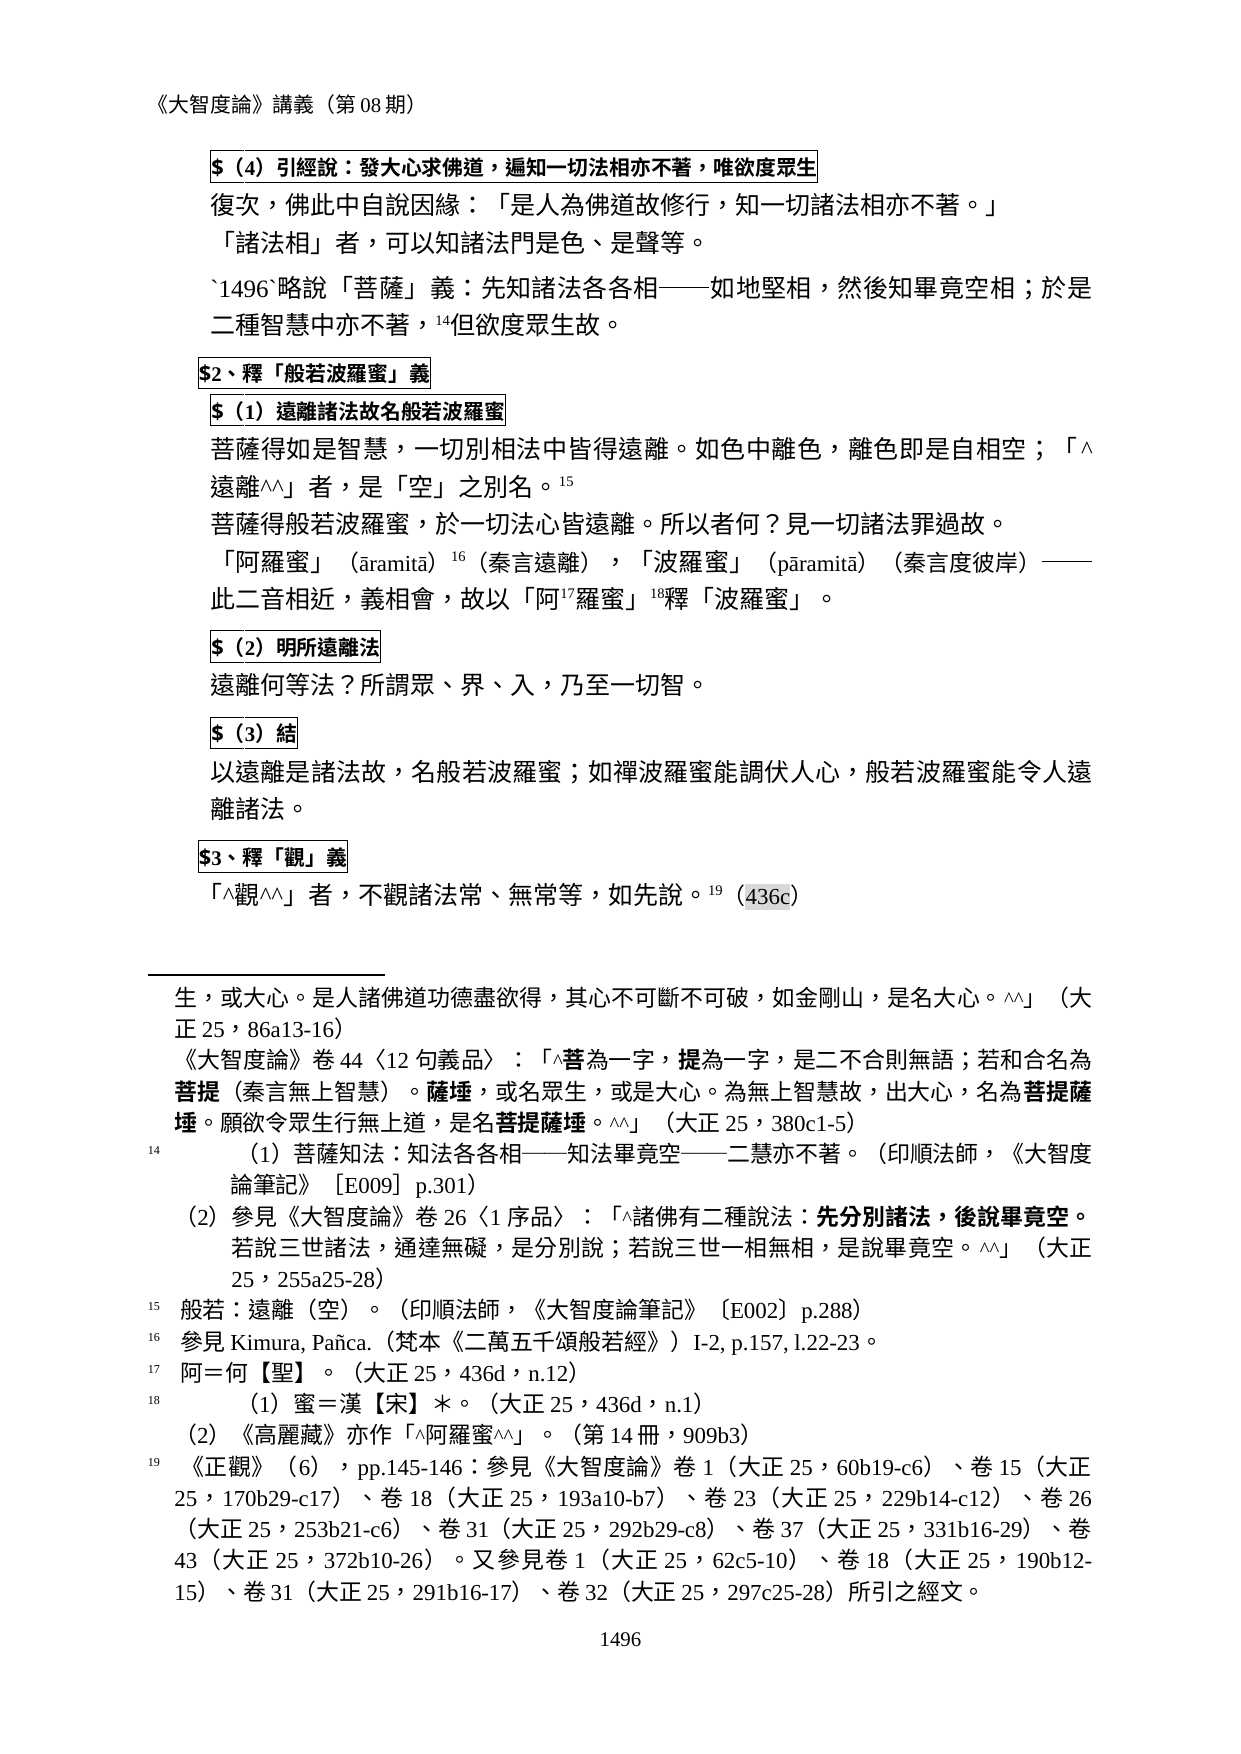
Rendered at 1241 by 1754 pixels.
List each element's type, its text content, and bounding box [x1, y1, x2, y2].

text $3、釋「觀」義 [198, 838, 1092, 875]
text `1496`略說「菩薩」義：先知諸法各各相──如地堅相，然後知畢竟空相；於是二種智慧中亦不著，但欲度眾生故。 [210, 268, 1092, 343]
text 以遠離是諸法故，名般若波羅蜜；如禪波羅蜜能調伏人心，般若波羅蜜能令人遠離諸法。 [210, 751, 1092, 826]
text $（1）遠離諸法故名般若波羅蜜 [210, 391, 1092, 429]
text 「諸法相」者，可以知諸法門是色、是聲等。 [210, 223, 1092, 260]
text 「^觀^^」者，不觀諸法常、無常等，如先說。（） [198, 875, 1092, 913]
text $（2）明所遠離法 [210, 628, 1092, 665]
text 「阿羅蜜」（āramitā）（秦言遠離），「波羅蜜」（pāramitā）（秦言度彼岸）──此二音相近，義相會，故以「阿羅蜜」釋「波羅蜜」。 [210, 541, 1092, 616]
text 復次，佛此中自說因緣：「是人為佛道故修行，知一切諸法相亦不著。」 [210, 185, 1092, 223]
text 遠離何等法？所謂眾、界、入，乃至一切智。 [210, 665, 1092, 703]
text $（4）引經說：發大心求佛道，遍知一切法相亦不著，唯欲度眾生 [210, 148, 1092, 185]
text $2、釋「般若波羅蜜」義 [198, 354, 1092, 391]
text 菩薩得如是智慧，一切別相法中皆得遠離。如色中離色，離色即是自相空；「^遠離^^」者，是「空」之別名。 [210, 429, 1092, 504]
text 菩薩得般若波羅蜜，於一切法心皆遠離。所以者何？見一切諸法罪過故。 [210, 504, 1092, 541]
text $（3）結 [210, 714, 1092, 751]
